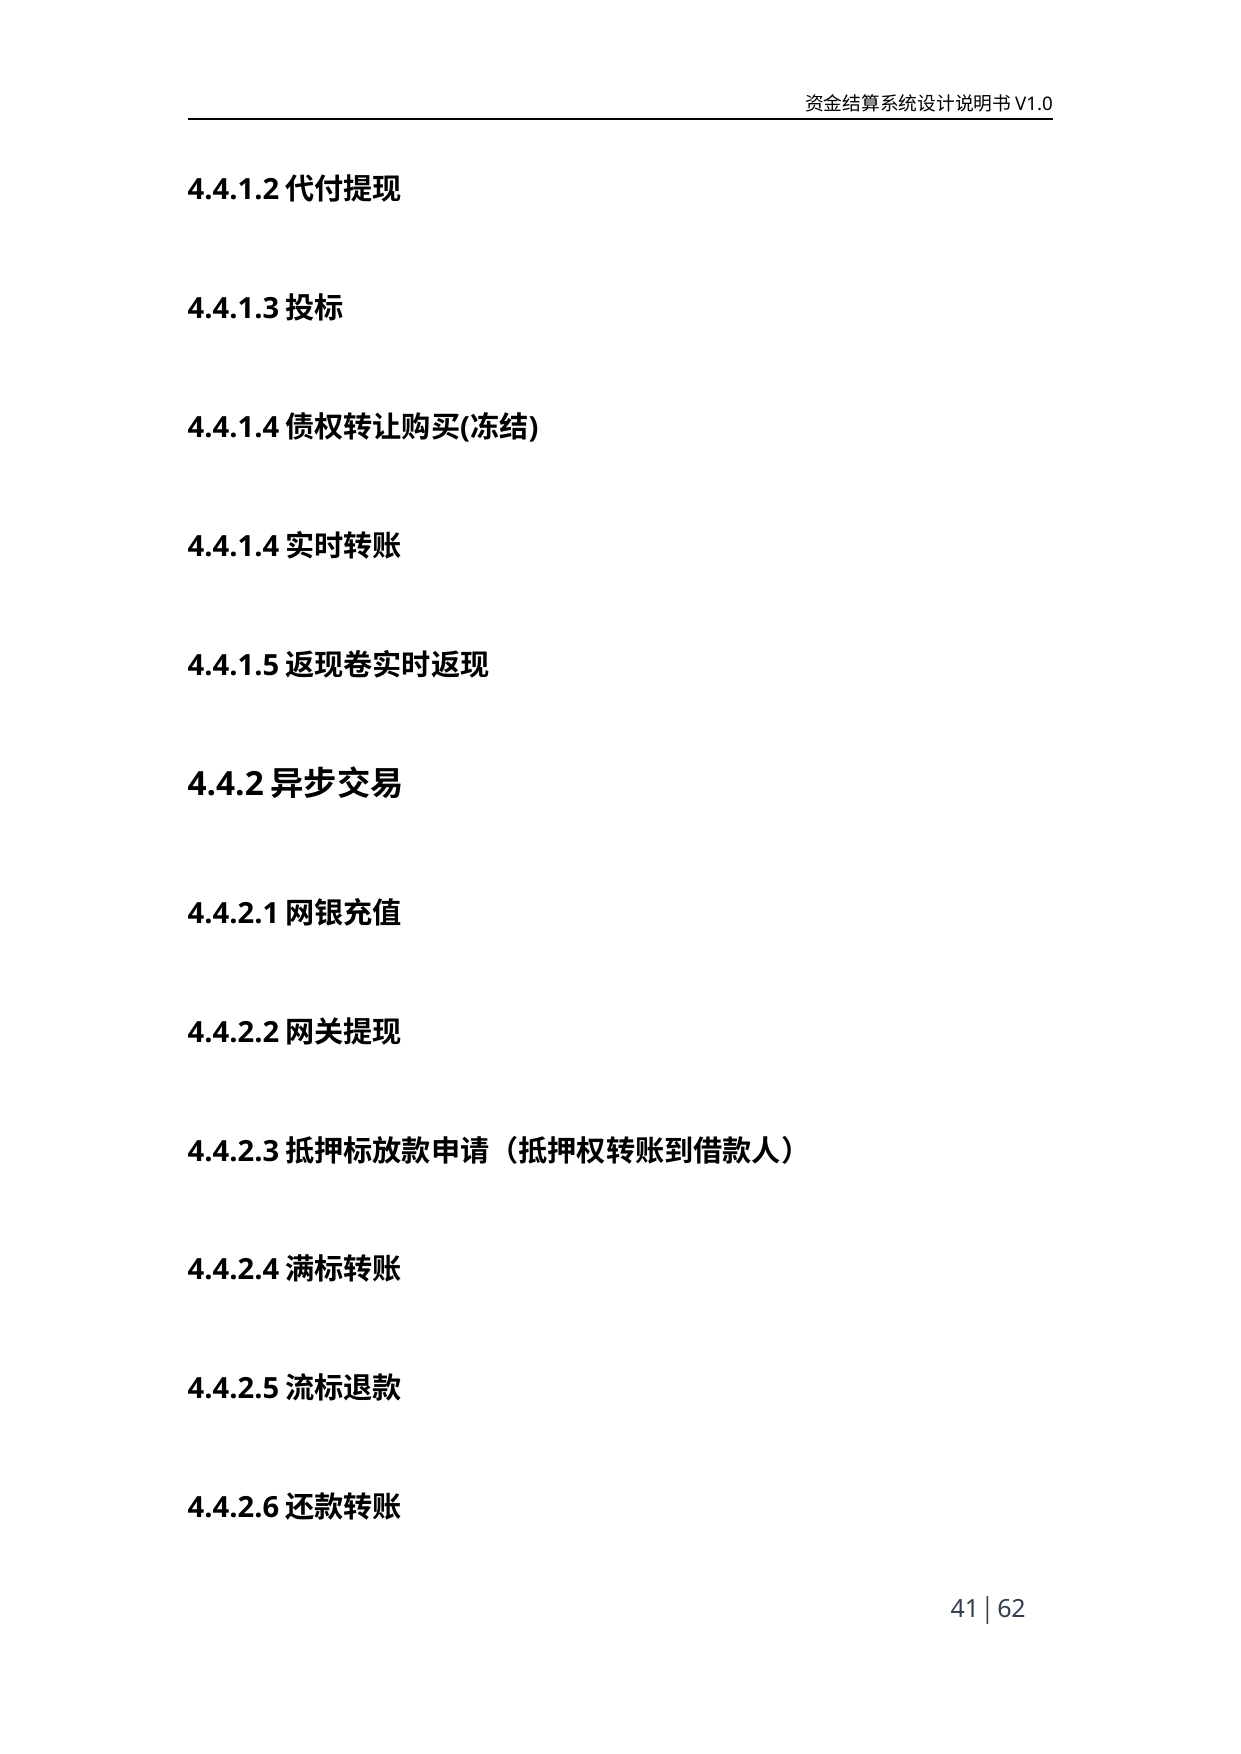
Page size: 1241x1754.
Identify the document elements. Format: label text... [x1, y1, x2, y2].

subtitle 4.4.2.1网银充值 [187, 878, 1053, 943]
subtitle 4.4.1.4实时转账 [187, 511, 1053, 576]
subtitle 4.4.2.6还款转账 [187, 1472, 1053, 1537]
subtitle 4.4.2.5流标退款 [187, 1353, 1053, 1418]
subtitle 4.4.1.4债权转让购买(冻结) [187, 392, 1053, 457]
subtitle 4.4.2.4满标转账 [187, 1235, 1053, 1300]
subtitle 4.4.2.2网关提现 [187, 997, 1053, 1062]
subtitle 4.4.2异步交易 [187, 749, 1053, 814]
subtitle 4.4.1.3投标 [187, 273, 1053, 338]
subtitle 4.4.2.3抵押标放款申请（抵押权转账到借款人） [187, 1116, 1053, 1181]
subtitle 4.4.1.2代付提现 [187, 154, 1053, 219]
subtitle 4.4.1.5返现卷实时返现 [187, 630, 1053, 695]
